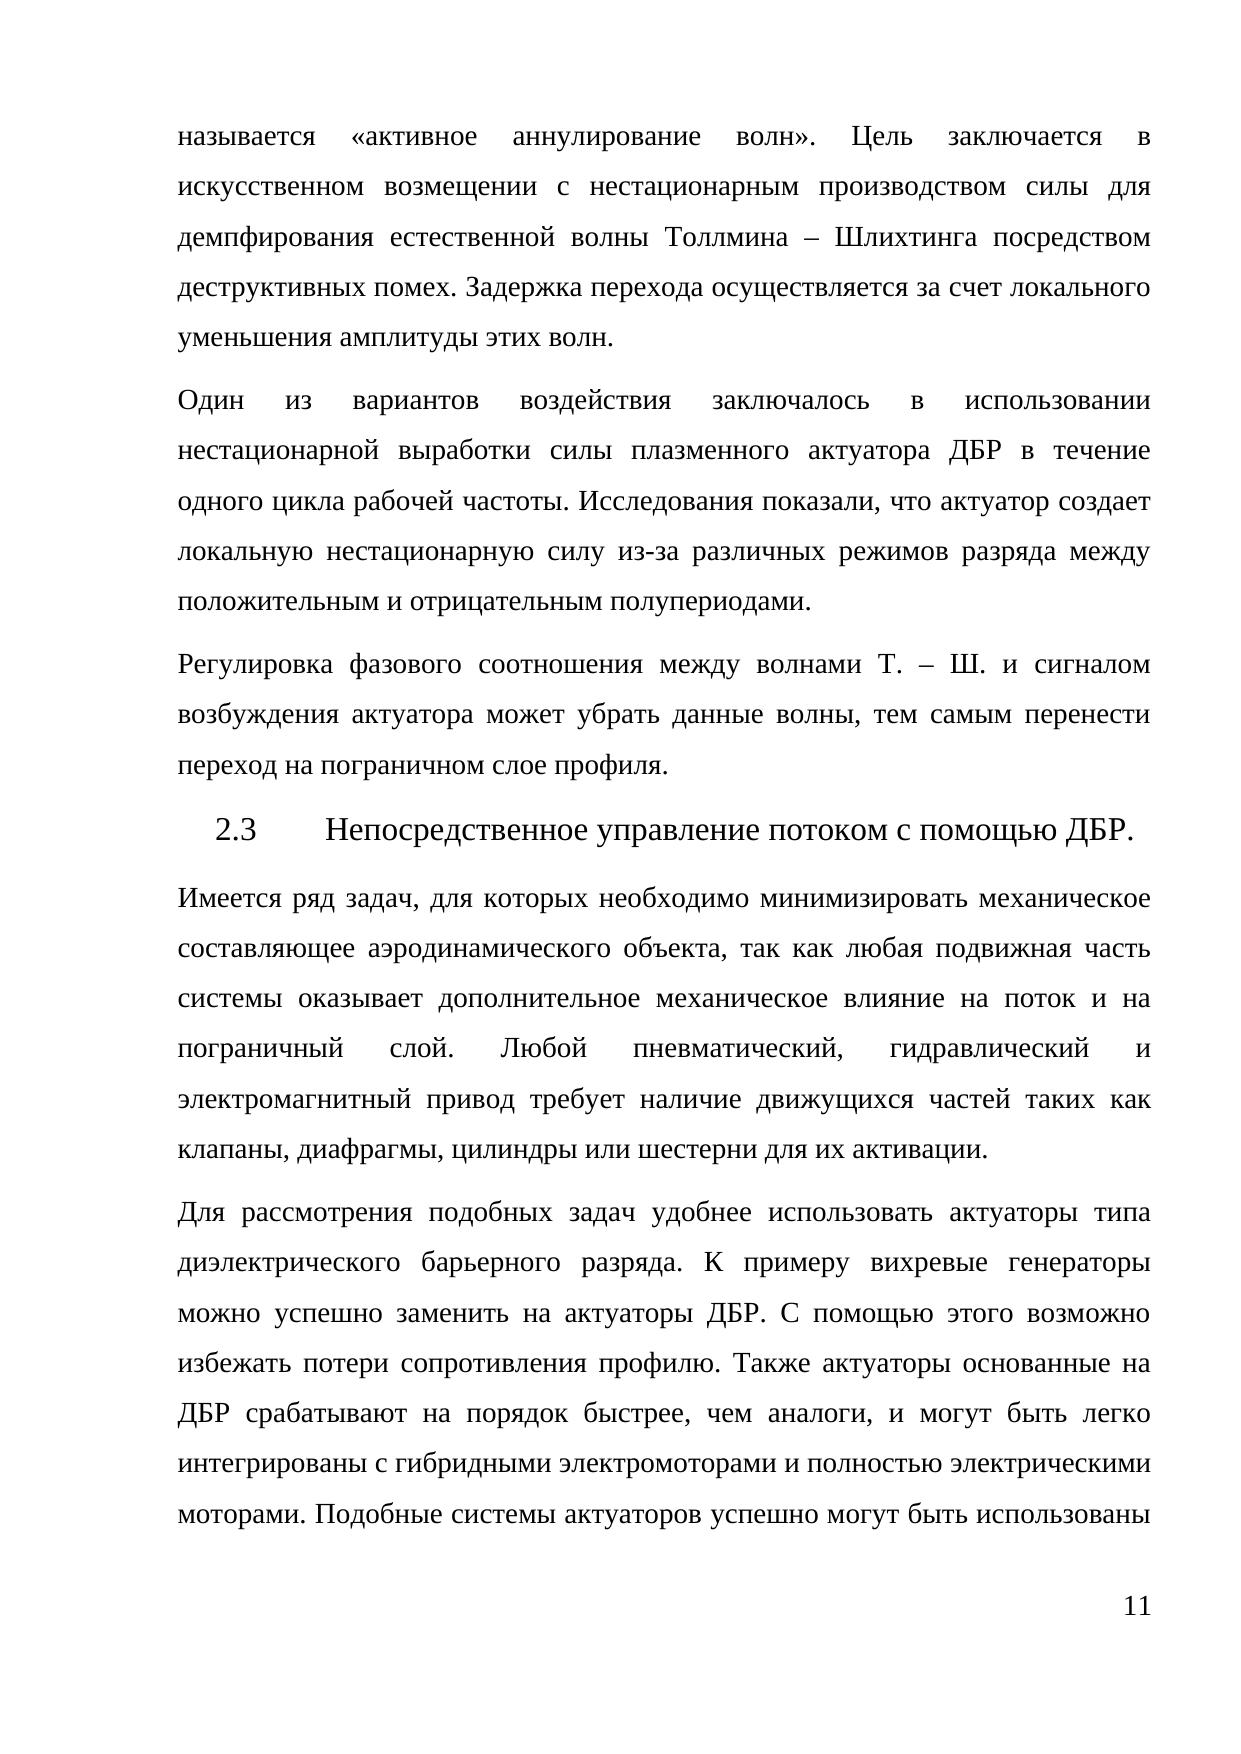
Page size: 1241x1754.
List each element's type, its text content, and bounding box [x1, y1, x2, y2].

text Регулировка фазового соотношения между волнами Т. – Ш. и сигналом возбуждения актуатора может убрать данные волны, тем самым перенести переход на пограничном слое профиля. [177, 646, 1152, 780]
subtitle Непосредственное управление потоком с помощью ДБР. [215, 810, 1152, 848]
text Один из вариантов воздействия заключалось в использовании нестационарной выработки силы плазменного актуатора ДБР в течение одного цикла рабочей частоты. Исследования показали, что актуатор создает локальную нестационарную силу из-за различных режимов разряда между положительным и отрицательным полупериодами. [177, 382, 1152, 617]
text Имеется ряд задач, для которых необходимо минимизировать механическое составляющее аэродинамического объекта, так как любая подвижная часть системы оказывает дополнительное механическое влияние на поток и на пограничный слой. Любой пневматический, гидравлический и электромагнитный привод требует наличие движущихся частей таких как клапаны, диафрагмы, цилиндры или шестерни для их активации. [177, 880, 1152, 1165]
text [177, 1194, 1152, 1529]
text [177, 118, 1152, 353]
